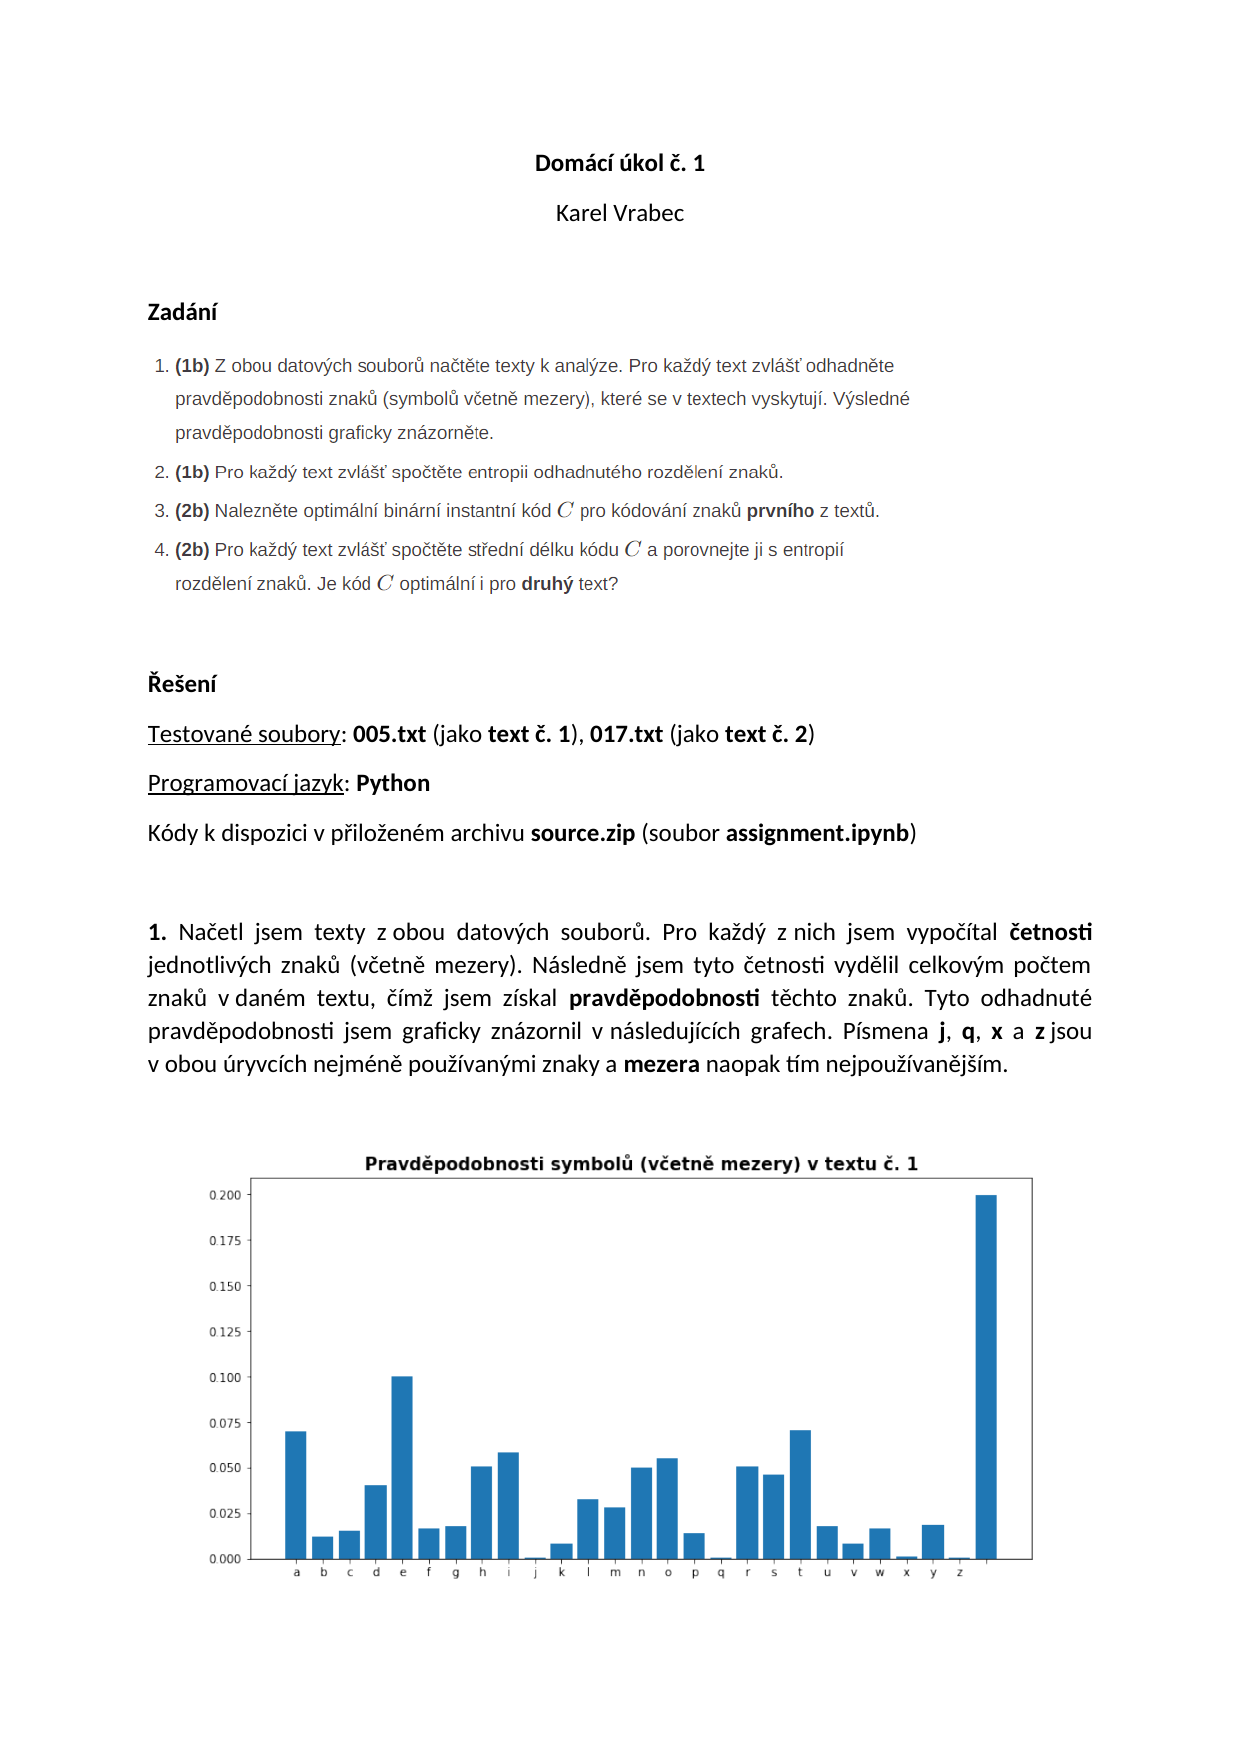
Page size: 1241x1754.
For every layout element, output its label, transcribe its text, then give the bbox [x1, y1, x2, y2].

text Zadání [148, 296, 1093, 327]
text Řešení [148, 668, 1093, 699]
picture [147, 346, 916, 600]
text Testované soubory: 005.txt (jako text č. 1), 017.txt (jako text č. 2) [148, 718, 1093, 748]
text Karel Vrabec [148, 197, 1093, 228]
text Programovací jazyk: Python [148, 767, 1093, 798]
picture [200, 1147, 1040, 1587]
text Domácí úkol č. 1 [148, 148, 1093, 178]
text Kódy k dispozici v přiloženém archivu source.zip (soubor assignment.ipynb) [148, 817, 1093, 847]
text 1. Načetl jsem texty z obou datových souborů. Pro každý z nich jsem vypočítal četnosti jednotlivých znaků (včetně mezery). Následně jsem tyto četnosti vydělil celkovým počtem znaků v daném textu, čímž jsem získal pravděpodobnosti těchto znaků. Tyto odhadnuté pravděpodobnosti jsem graficky znázornil v následujících grafech. Písmena j, q, x a z jsou v obou úryvcích nejméně používanými znaky a mezera naopak tím nejpoužívanějším. [148, 916, 1093, 1078]
